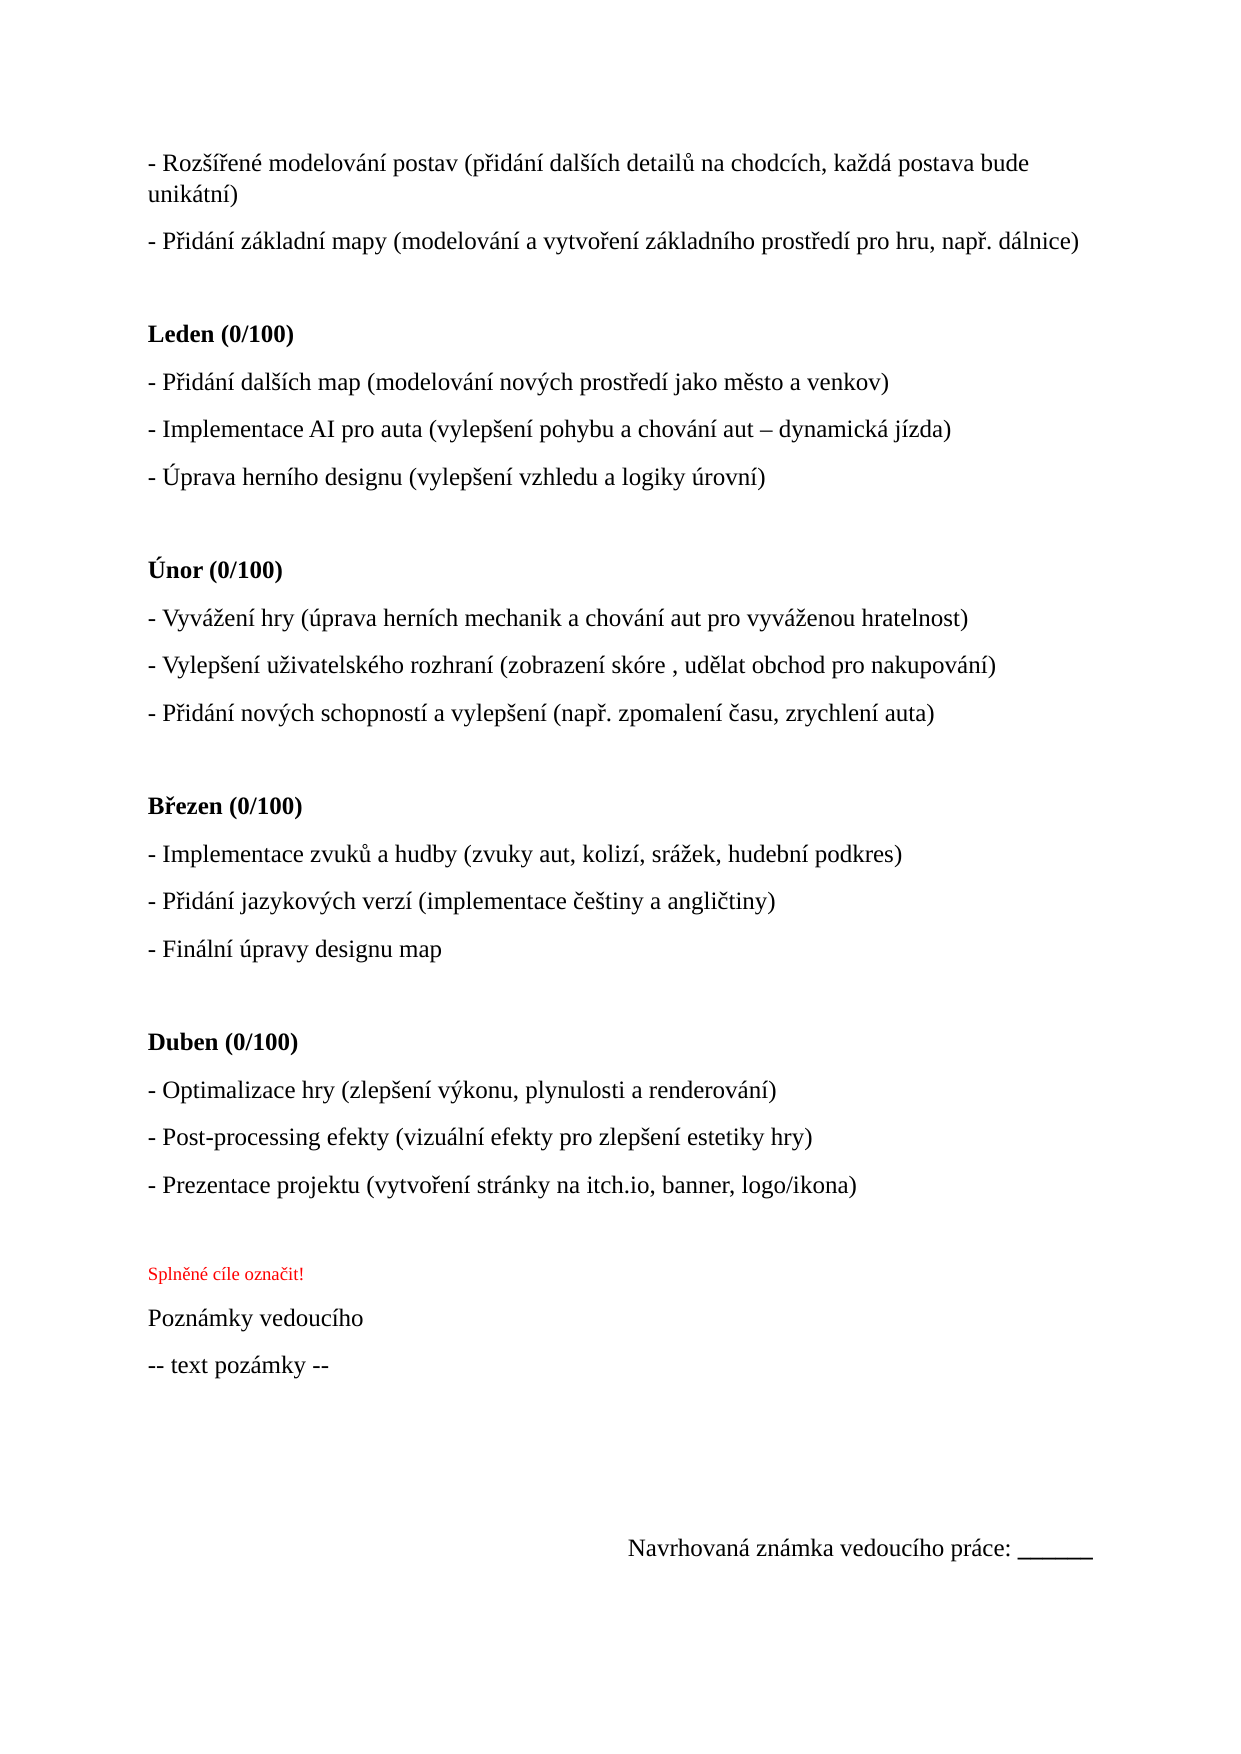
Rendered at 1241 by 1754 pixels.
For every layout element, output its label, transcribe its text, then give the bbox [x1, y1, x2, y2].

text - Vylepšení uživatelského rozhraní (zobrazení skóre , udělat obchod pro nakupování) [148, 651, 1093, 679]
text - Implementace AI pro auta (vylepšení pohybu a chování aut – dynamická jízda) [148, 414, 1093, 443]
text Splněné cíle označit! [148, 1263, 1093, 1284]
text Březen (0/100) [148, 791, 1093, 820]
text - Přidání základní mapy (modelování a vytvoření základního prostředí pro hru, např. dálnice) [148, 226, 1093, 255]
text -- text pozámky -- [148, 1351, 1093, 1379]
text Poznámky vedoucího [148, 1303, 1093, 1332]
text - Optimalizace hry (zlepšení výkonu, plynulosti a renderování) [148, 1075, 1093, 1103]
text - Úprava herního designu (vylepšení vzhledu a logiky úrovní) [148, 462, 1093, 491]
text - Vyvážení hry (úprava herních mechanik a chování aut pro vyváženou hratelnost) [148, 603, 1093, 632]
text - Rozšířené modelování postav (přidání dalších detailů na chodcích, každá postava bude unikátní) [148, 148, 1093, 207]
text - Prezentace projektu (vytvoření stránky na itch.io, banner, logo/ikona) [148, 1170, 1093, 1199]
text Duben (0/100) [148, 1027, 1093, 1056]
text Leden (0/100) [148, 319, 1093, 348]
text Únor (0/100) [148, 555, 1093, 584]
text - Přidání jazykových verzí (implementace češtiny a angličtiny) [148, 886, 1093, 915]
text - Implementace zvuků a hudby (zvuky aut, kolizí, srážek, hudební podkres) [148, 839, 1093, 867]
text - Finální úpravy designu map [148, 934, 1093, 963]
text - Přidání dalších map (modelování nových prostředí jako město a venkov) [148, 367, 1093, 396]
text - Přidání nových schopností a vylepšení (např. zpomalení času, zrychlení auta) [148, 698, 1093, 727]
text - Post-processing efekty (vizuální efekty pro zlepšení estetiky hry) [148, 1122, 1093, 1151]
text Navrhovaná známka vedoucího práce: ______ [148, 1533, 1093, 1562]
